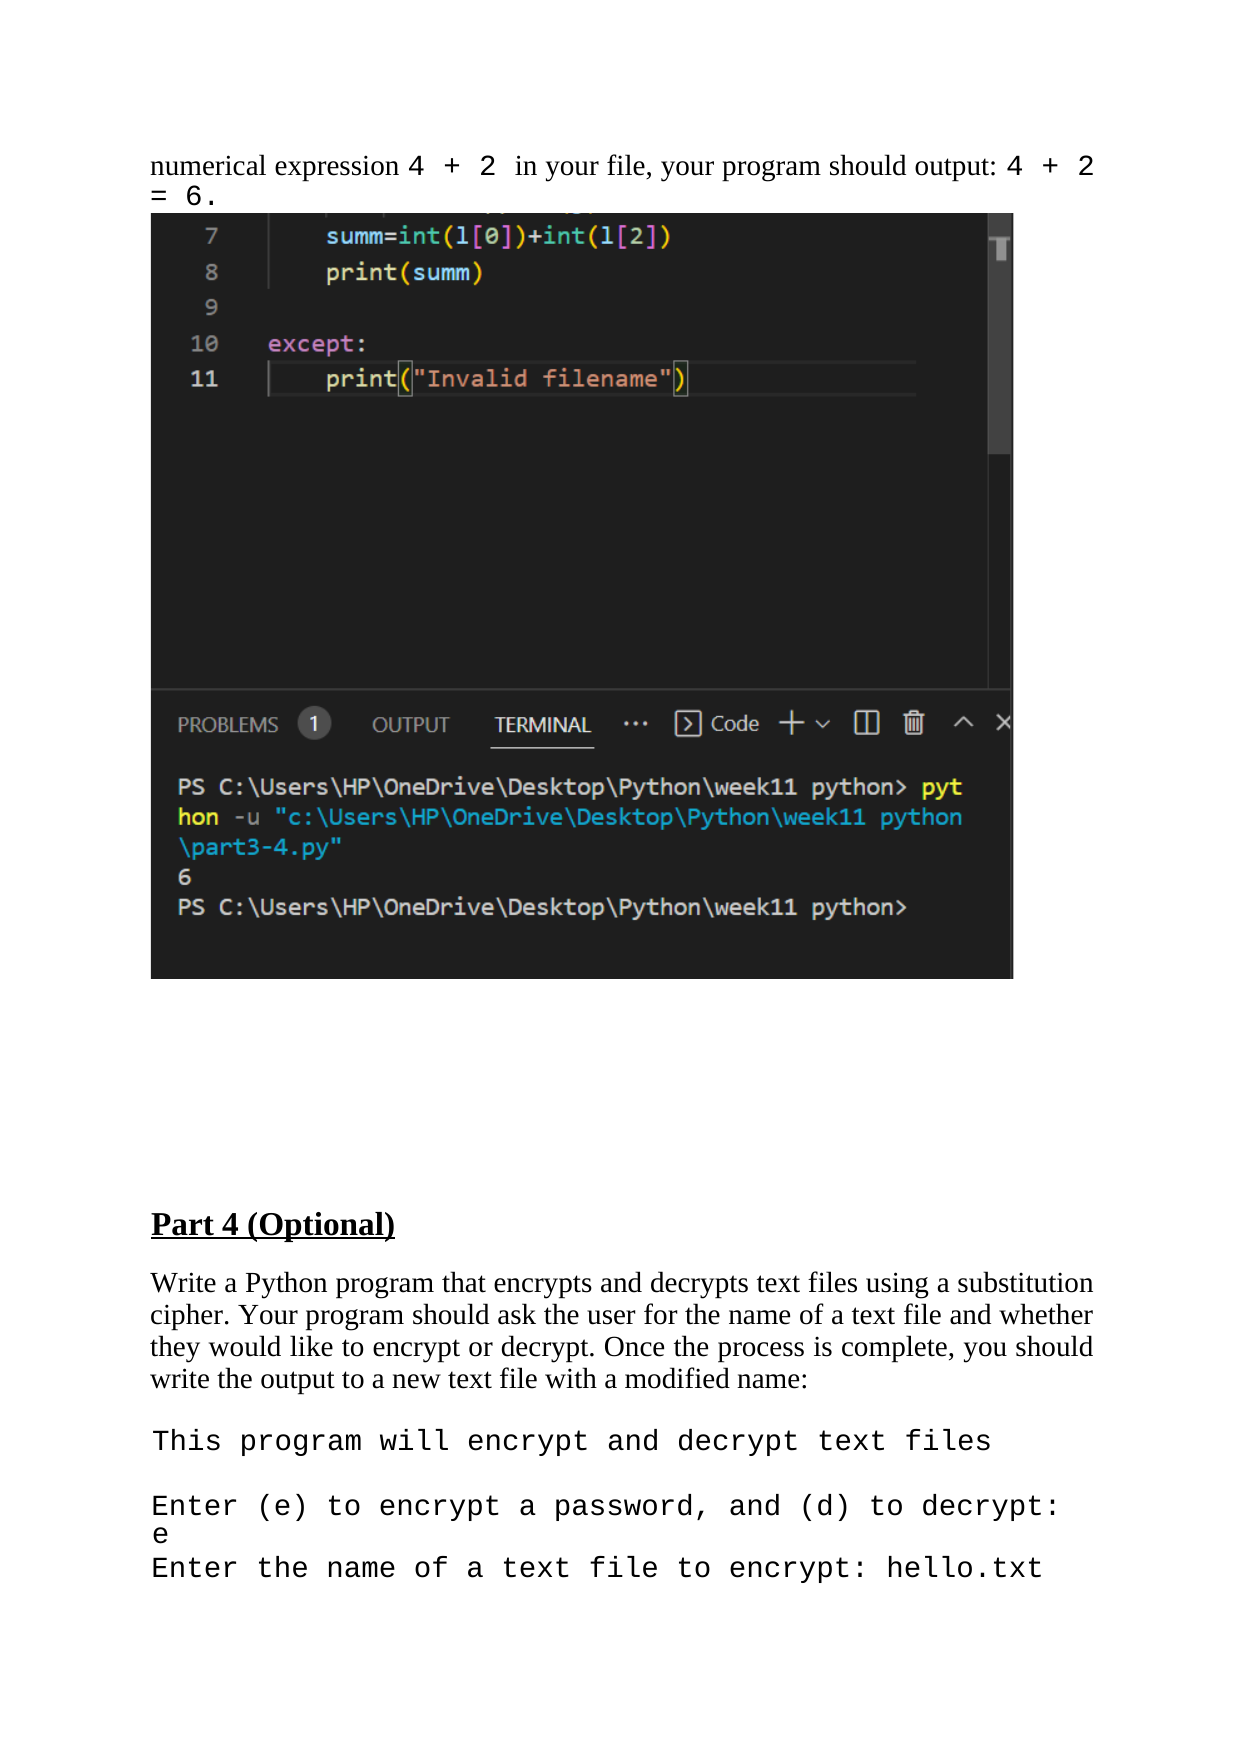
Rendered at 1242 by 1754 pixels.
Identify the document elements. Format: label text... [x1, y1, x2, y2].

text Part 4 (Optional) [150, 1206, 1095, 1242]
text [150, 148, 1095, 214]
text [151, 1553, 1064, 1586]
text Enter (e) to encrypt a password, and (d) to decrypt: e [151, 1491, 1094, 1553]
text Write a Python program that encrypts and decrypts text files using a substitution cipher. Your program should ask the user for the name of a text file and whether they would like to encrypt or decrypt. Once the process is complete, you should write the output to a new text file with a modified name: [150, 1267, 1094, 1394]
picture [150, 213, 1014, 979]
text This program will encrypt and decrypt text files [152, 1426, 1097, 1459]
